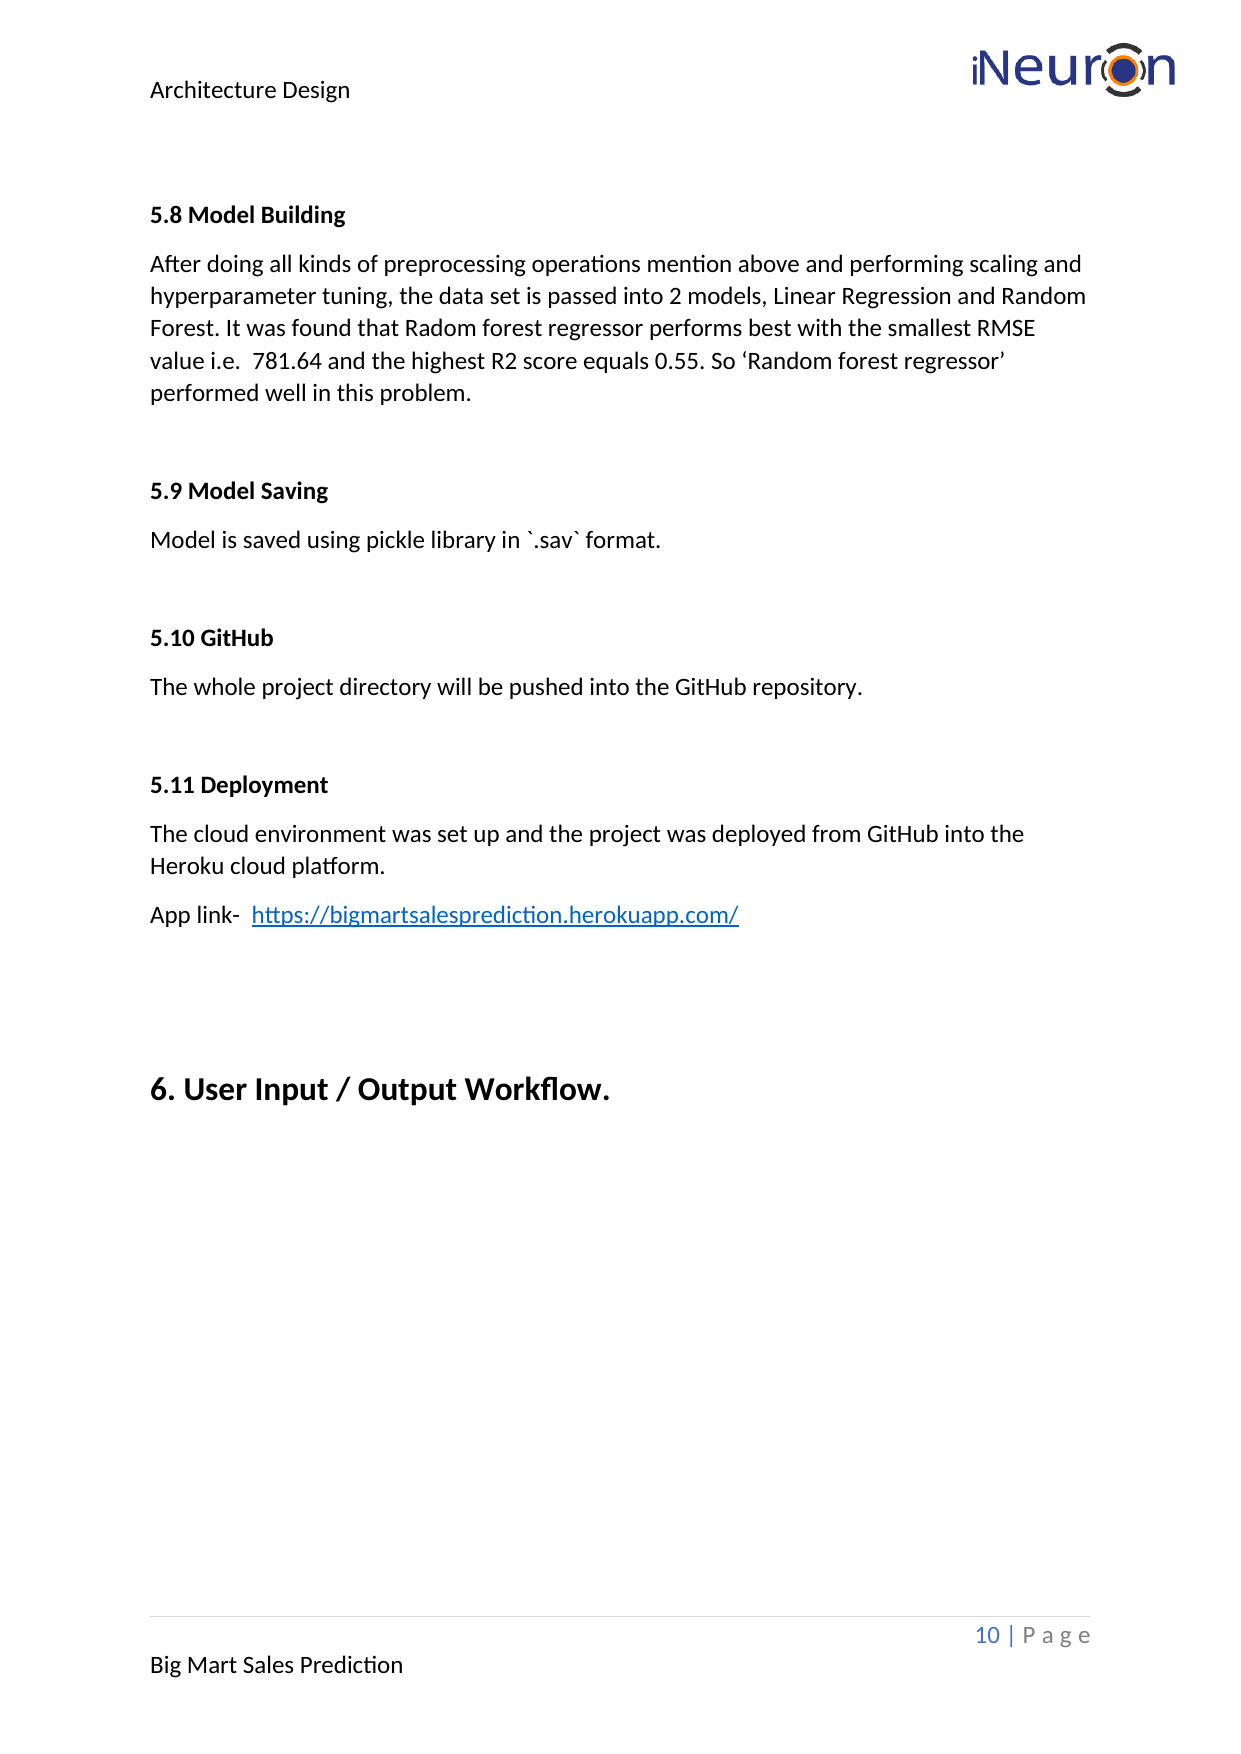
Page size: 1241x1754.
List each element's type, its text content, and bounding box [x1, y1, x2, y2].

text 5.11 Deployment [150, 769, 1090, 799]
text The whole project directory will be pushed into the GitHub repository. [150, 671, 1090, 701]
text After doing all kinds of preprocessing operations mention above and performing scaling and hyperparameter tuning, the data set is passed into 2 models, Linear Regression and Random Forest. It was found that Radom forest regressor performs best with the smallest RMSE value i.e. 781.64 and the highest R2 score equals 0.55. So ‘Random forest regressor’ performed well in this problem. [150, 248, 1090, 408]
picture [972, 42, 1175, 97]
text 5.8 Model Building [150, 199, 1090, 229]
text The cloud environment was set up and the project was deployed from GitHub into the Heroku cloud platform. [150, 818, 1090, 881]
text App link- https://bigmartsalesprediction.herokuapp.com/ [150, 899, 1090, 929]
text 5.10 GitHub [150, 622, 1090, 652]
text 5.9 Model Saving [150, 475, 1090, 506]
text 6. User Input / Output Workflow. [150, 1067, 1090, 1108]
text Model is saved using pickle library in `.sav` format. [150, 524, 1090, 554]
